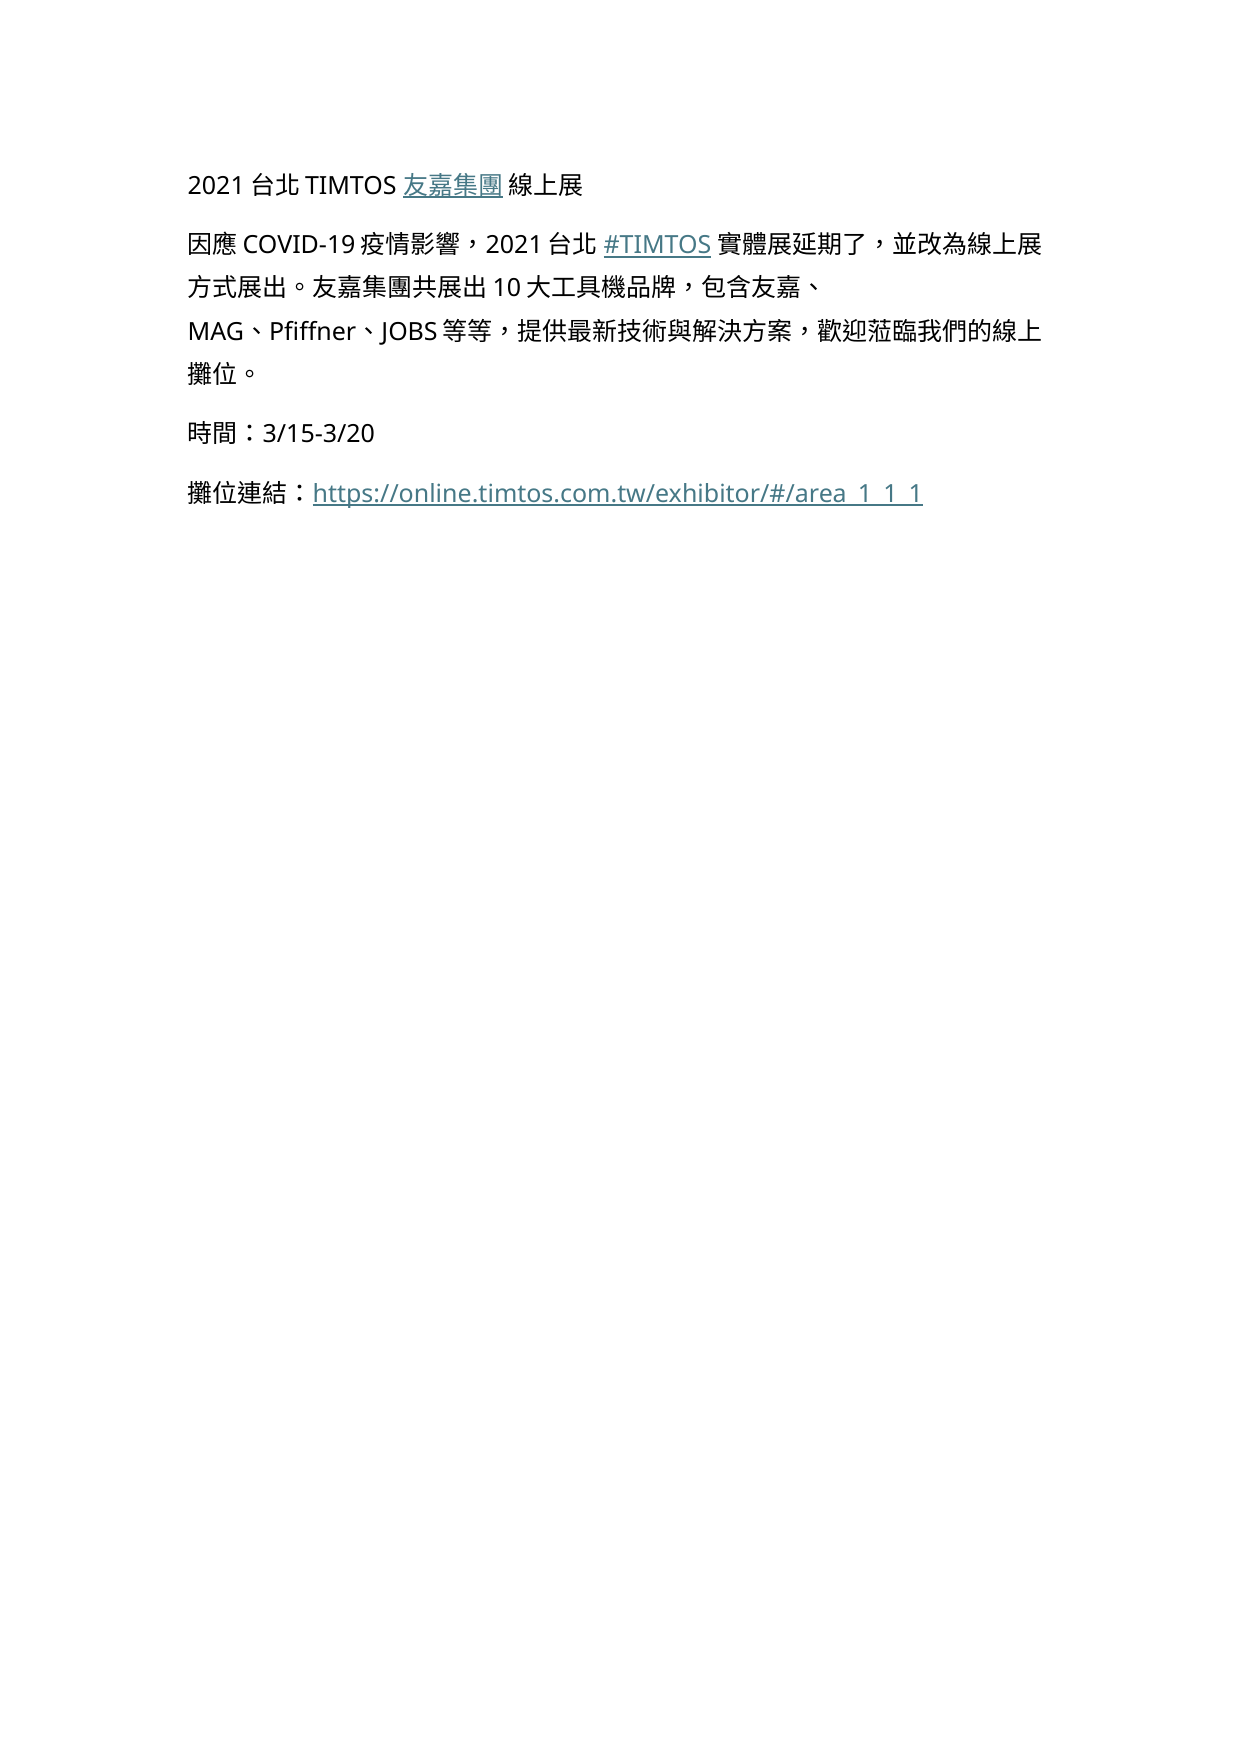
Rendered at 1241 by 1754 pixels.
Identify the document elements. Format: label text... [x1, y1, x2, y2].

text 因應COVID-19疫情影響，2021台北 #TIMTOS 實體展延期了，並改為線上展方式展出。友嘉集團共展出10大工具機品牌，包含友嘉、MAG、Pfiffner、JOBS等等，提供最新技術與解決方案，歡迎蒞臨我們的線上攤位。 [187, 224, 1053, 391]
text 時間：3/15-3/20 [187, 413, 1053, 451]
text 2021台北TIMTOS 友嘉集團 線上展 [187, 164, 1053, 202]
text 攤位連結：https://online.timtos.com.tw/exhibitor/#/area_1_1_1 [187, 473, 1053, 510]
